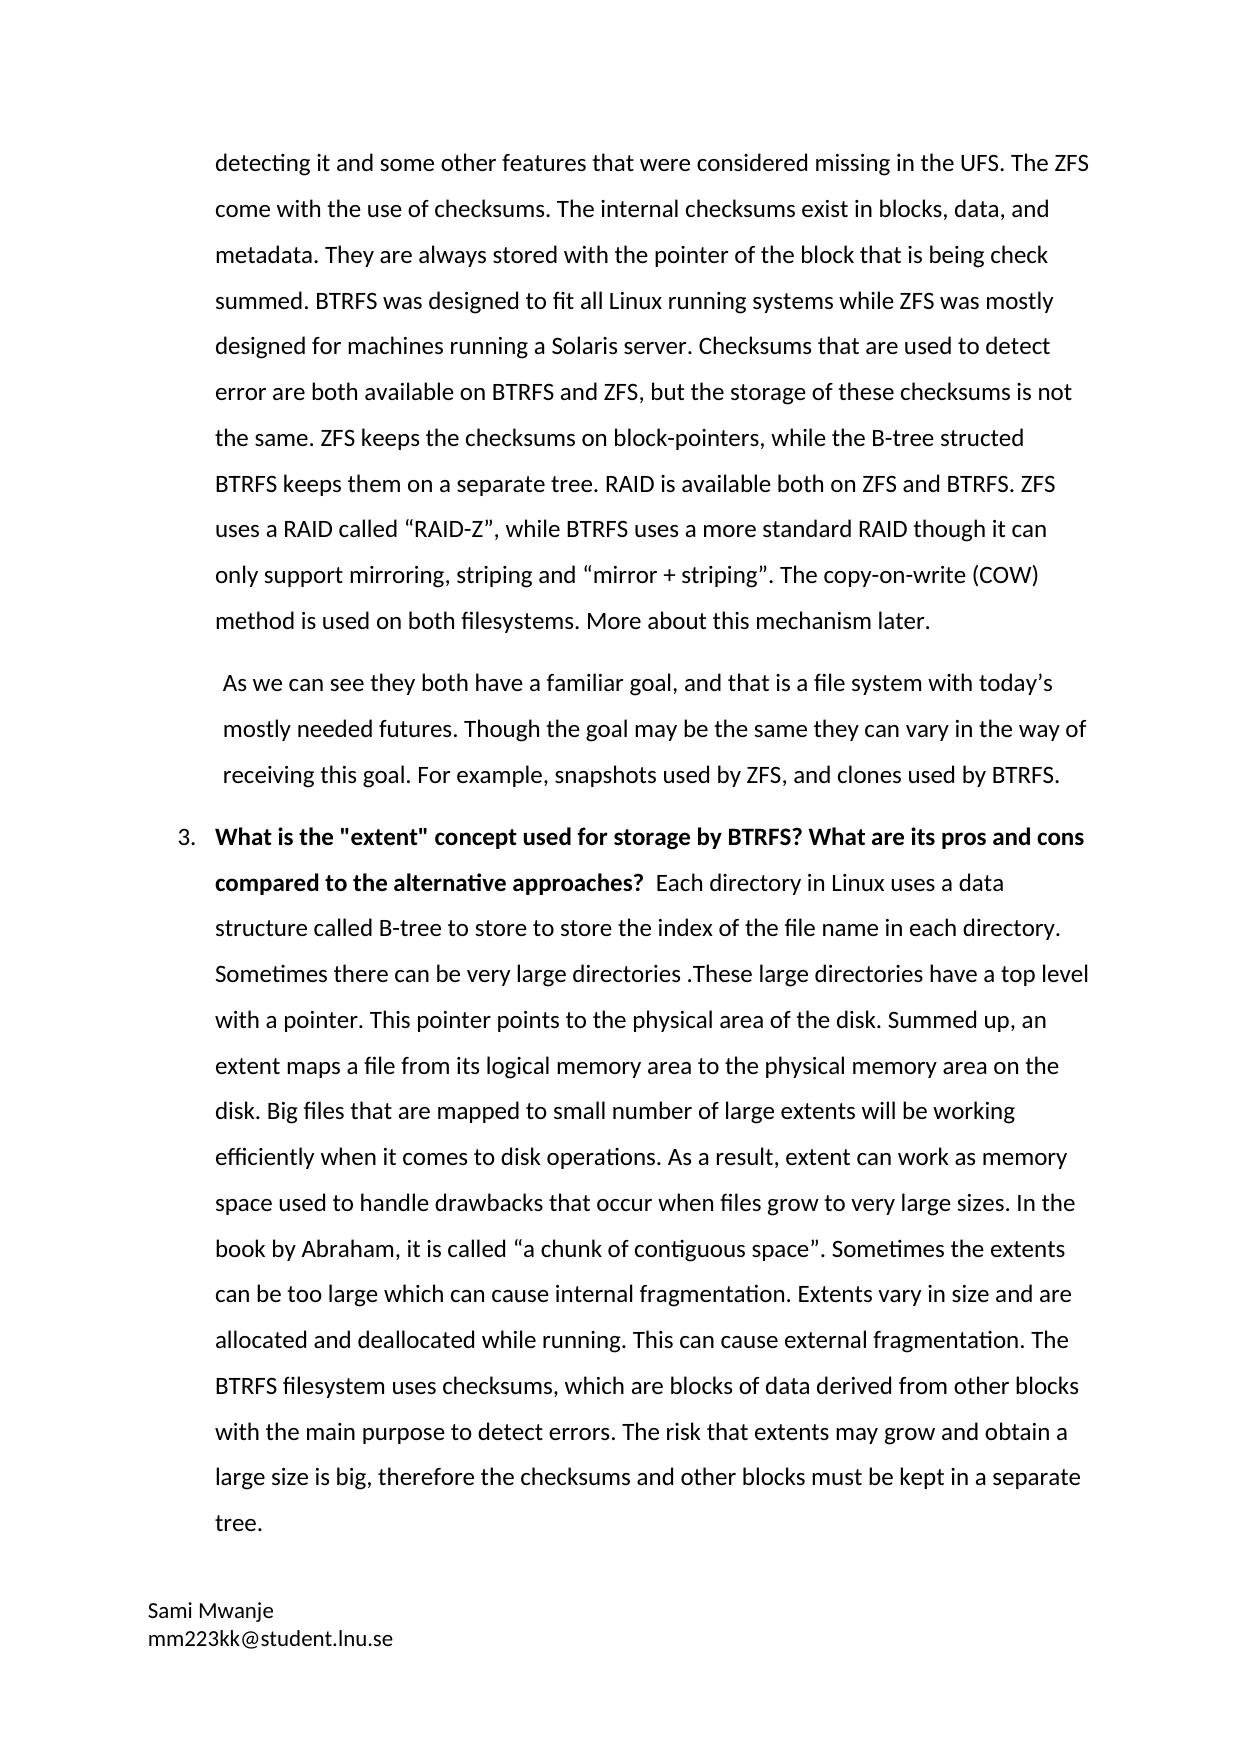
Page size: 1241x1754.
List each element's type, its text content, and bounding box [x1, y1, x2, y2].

list What is the "extent" concept used for storage by BTRFS? What are its pros and cons compared to the alternative approaches? Each directory in Linux uses a data structure called B-tree to store to store the index of the file name in each directory. Sometimes there can be very large directories .These large directories have a top level with a pointer. This pointer points to the physical area of the disk. Summed up, an extent maps a file from its logical memory area to the physical memory area on the disk. Big files that are mapped to small number of large extents will be working efficiently when it comes to disk operations. As a result, extent can work as memory space used to handle drawbacks that occur when files grow to very large sizes. In the book by Abraham, it is called “a chunk of contiguous space”. Sometimes the extents can be too large which can cause internal fragmentation. Extents vary in size and are allocated and deallocated while running. This can cause external fragmentation. The BTRFS filesystem uses checksums, which are blocks of data derived from other blocks with the main purpose to detect errors. The risk that extents may grow and obtain a large size is big, therefore the checksums and other blocks must be kept in a separate tree. [177, 821, 1093, 1538]
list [177, 148, 1093, 635]
text As we can see they both have a familiar goal, and that is a file system with today’s mostly needed futures. Though the goal may be the same they can vary in the way of receiving this goal. For example, snapshots used by ZFS, and clones used by BTRFS. [223, 667, 1093, 789]
